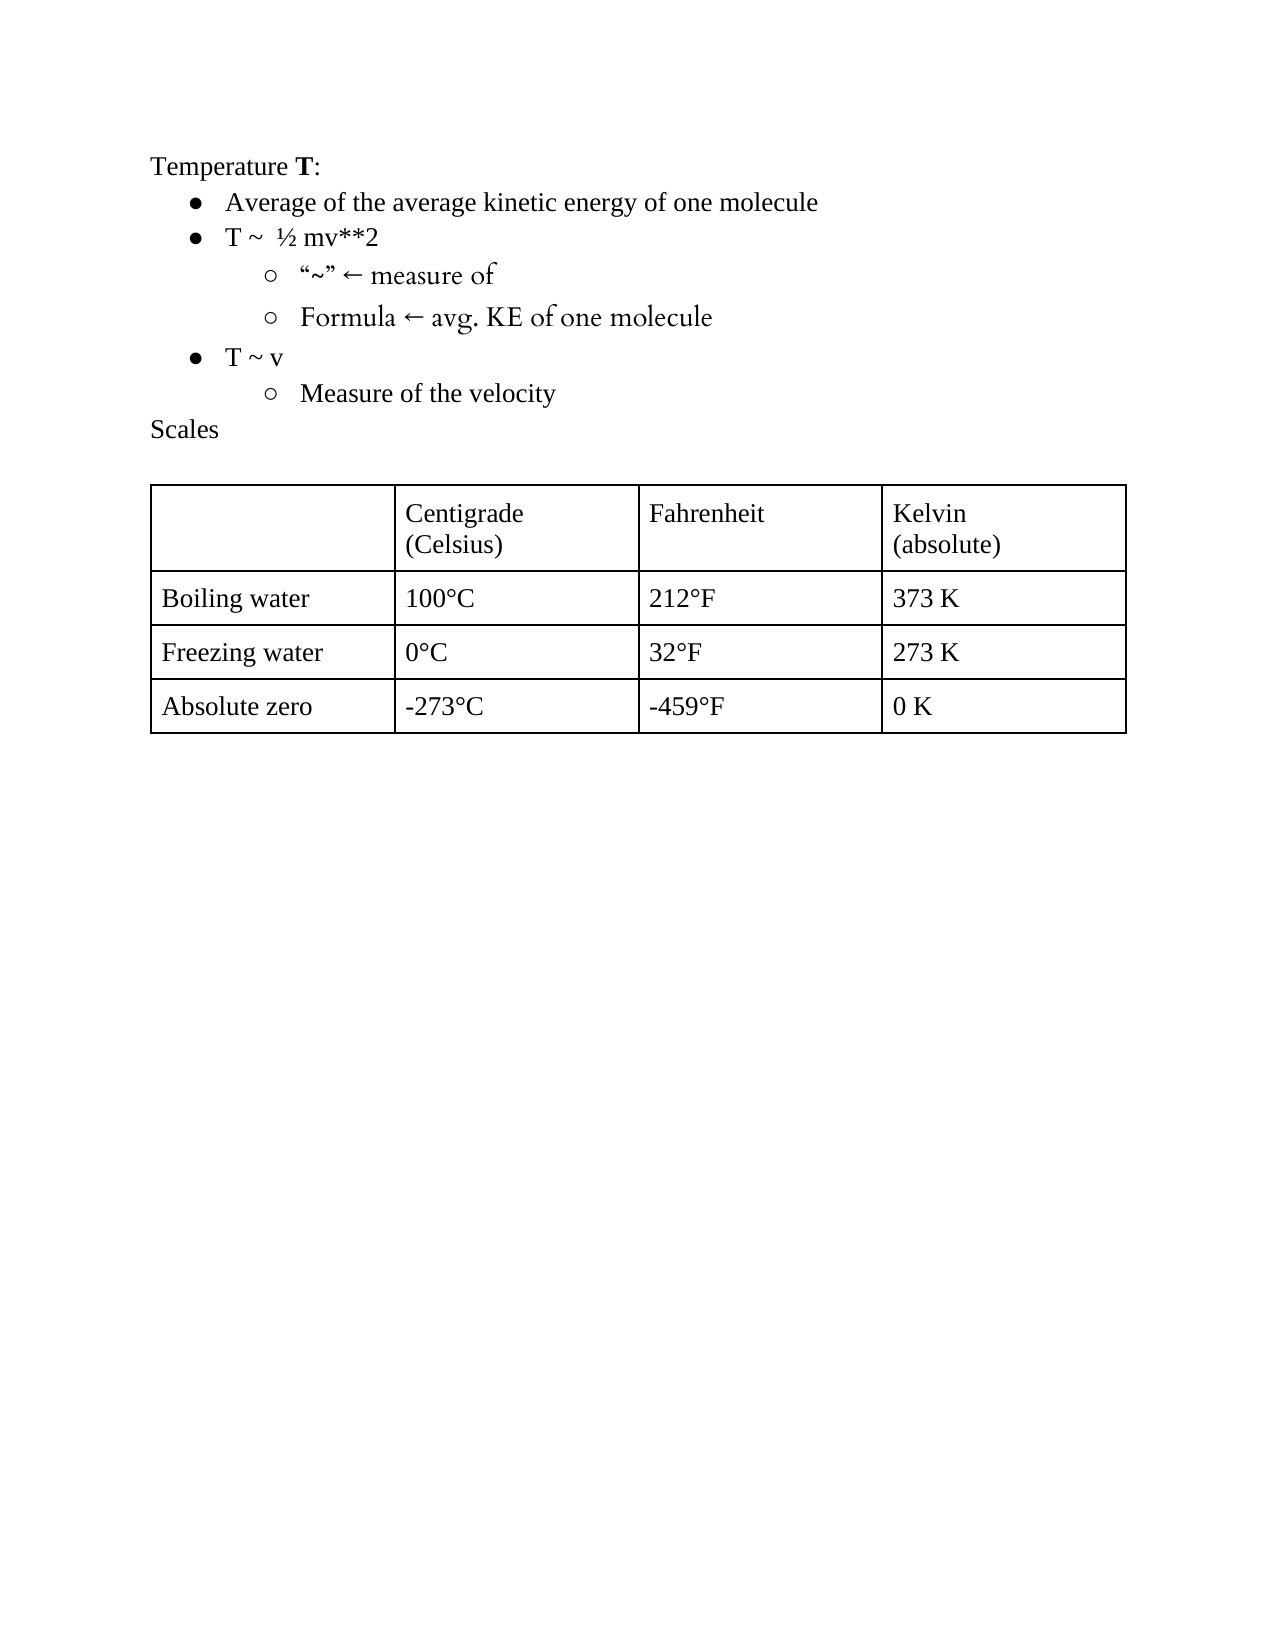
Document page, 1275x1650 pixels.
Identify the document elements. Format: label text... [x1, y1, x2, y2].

list “~” ← measure of [262, 257, 1125, 294]
table_cell Absolute zero [152, 680, 394, 732]
text Temperature T: [150, 150, 1125, 181]
text Scales [150, 413, 1125, 444]
table_cell 0°C [396, 626, 638, 678]
list T ~ v [187, 341, 1125, 372]
table_cell 32°F [640, 626, 881, 678]
table_header Fahrenheit [640, 486, 881, 569]
list Average of the average kinetic energy of one molecule [187, 186, 1125, 217]
table_cell 212°F [640, 572, 881, 623]
table_cell 373 K [883, 572, 1125, 623]
table_cell 273 K [883, 626, 1125, 678]
table_cell -459°F [640, 680, 881, 732]
table_cell Boiling water [152, 572, 394, 623]
table_cell Freezing water [152, 626, 394, 678]
table_header Centigrade (Celsius) [396, 486, 638, 569]
table_header Kelvin (absolute) [883, 486, 1125, 569]
table_header [152, 486, 394, 569]
list Formula ← avg. KE of one molecule [262, 299, 1125, 336]
list Measure of the velocity [262, 377, 1125, 408]
table_cell -273°C [396, 680, 638, 732]
table_cell 100°C [396, 572, 638, 623]
table_cell 0 K [883, 680, 1125, 732]
list T ~ ½ mv**2 [187, 221, 1125, 253]
